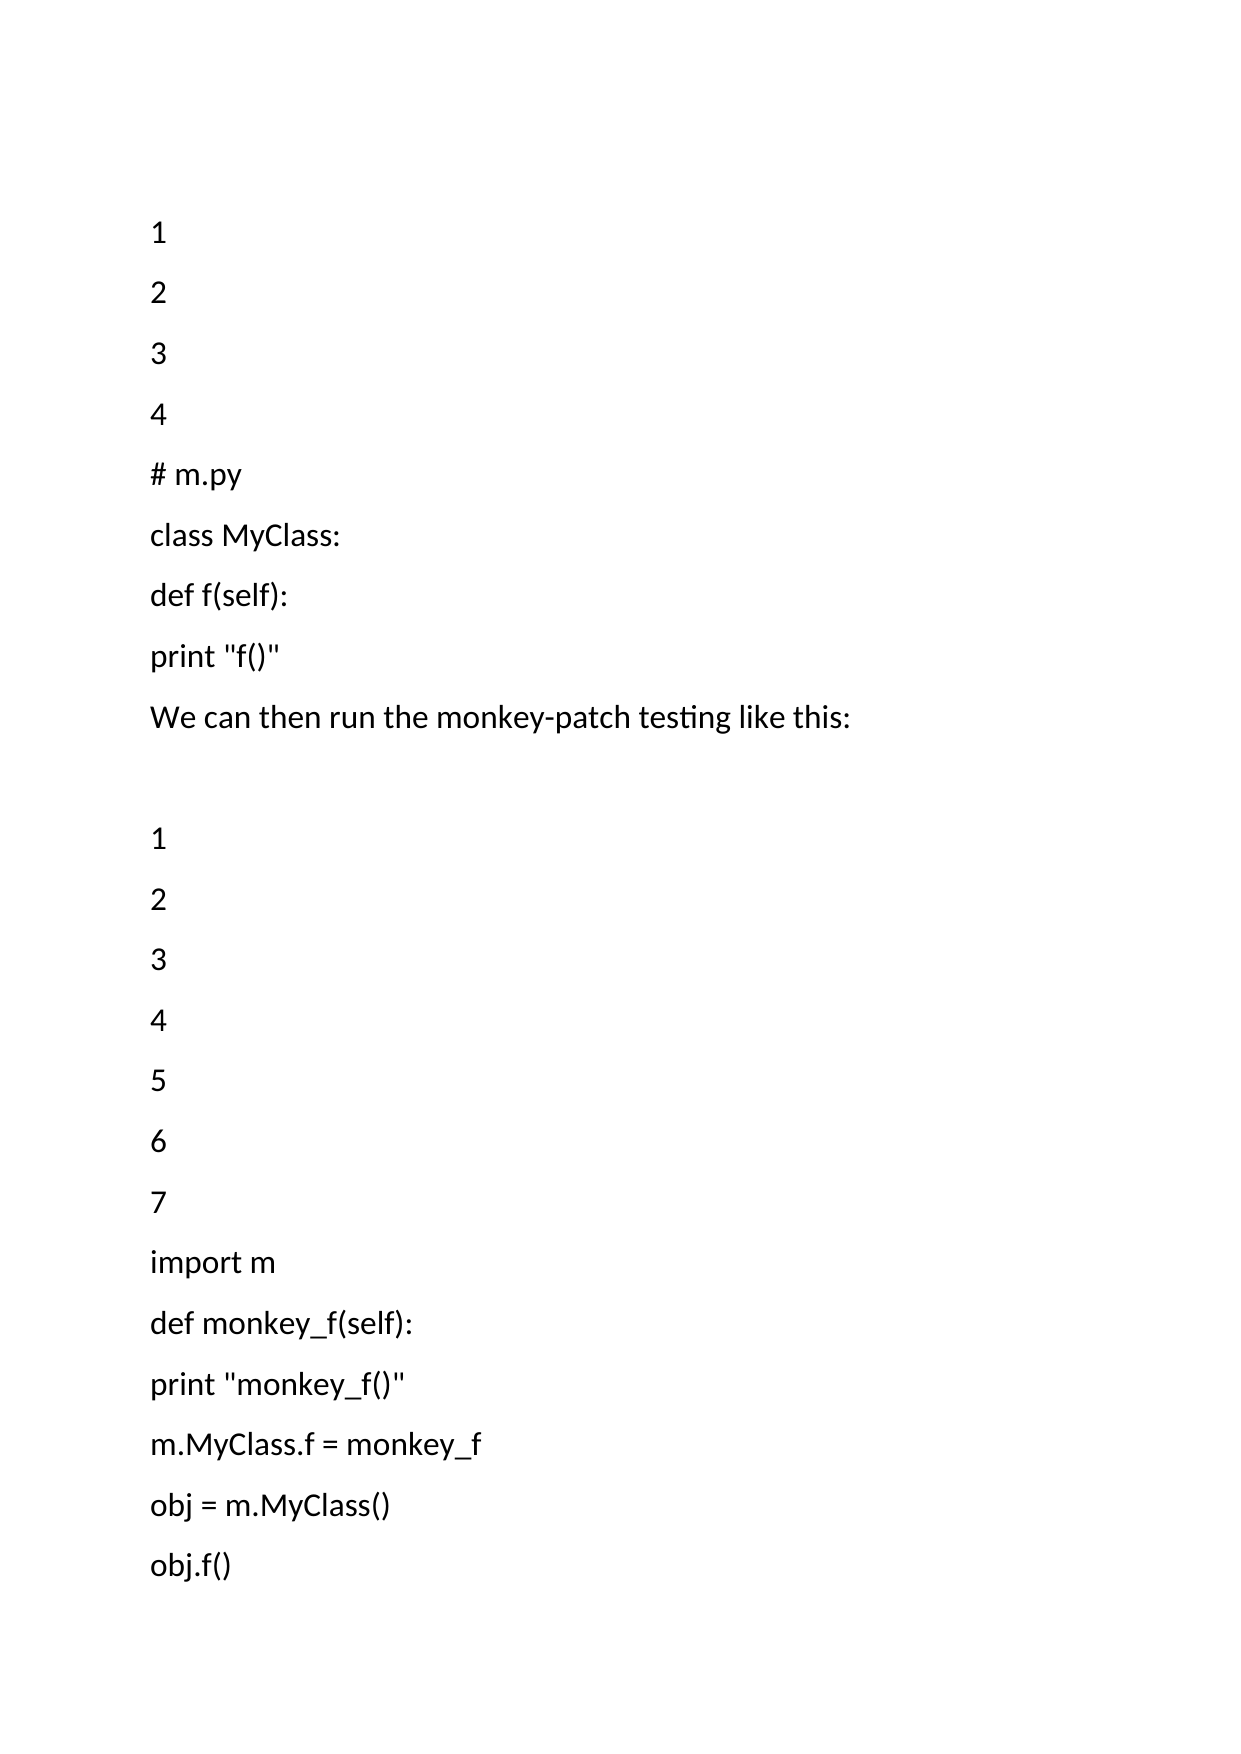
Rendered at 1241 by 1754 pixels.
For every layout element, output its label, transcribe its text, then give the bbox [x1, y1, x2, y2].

text 4 [150, 392, 1090, 433]
text 1 [150, 211, 1090, 251]
text obj.f() [150, 1544, 1090, 1585]
text import m [150, 1241, 1090, 1282]
text 2 [150, 877, 1090, 918]
text 5 [150, 1059, 1090, 1100]
text obj = m.MyClass() [150, 1484, 1090, 1524]
text We can then run the monkey-patch testing like this: [150, 696, 1090, 736]
text 7 [150, 1181, 1090, 1221]
text 1 [150, 817, 1090, 858]
text print "monkey_f()" [150, 1362, 1090, 1403]
text def monkey_f(self): [150, 1302, 1090, 1343]
text 4 [150, 999, 1090, 1039]
text # m.py [150, 453, 1090, 494]
text 6 [150, 1120, 1090, 1161]
text class MyClass: [150, 514, 1090, 554]
text 2 [150, 271, 1090, 312]
text def f(self): [150, 574, 1090, 615]
text print "f()" [150, 635, 1090, 676]
text 3 [150, 332, 1090, 373]
text m.MyClass.f = monkey_f [150, 1423, 1090, 1464]
text 3 [150, 938, 1090, 979]
